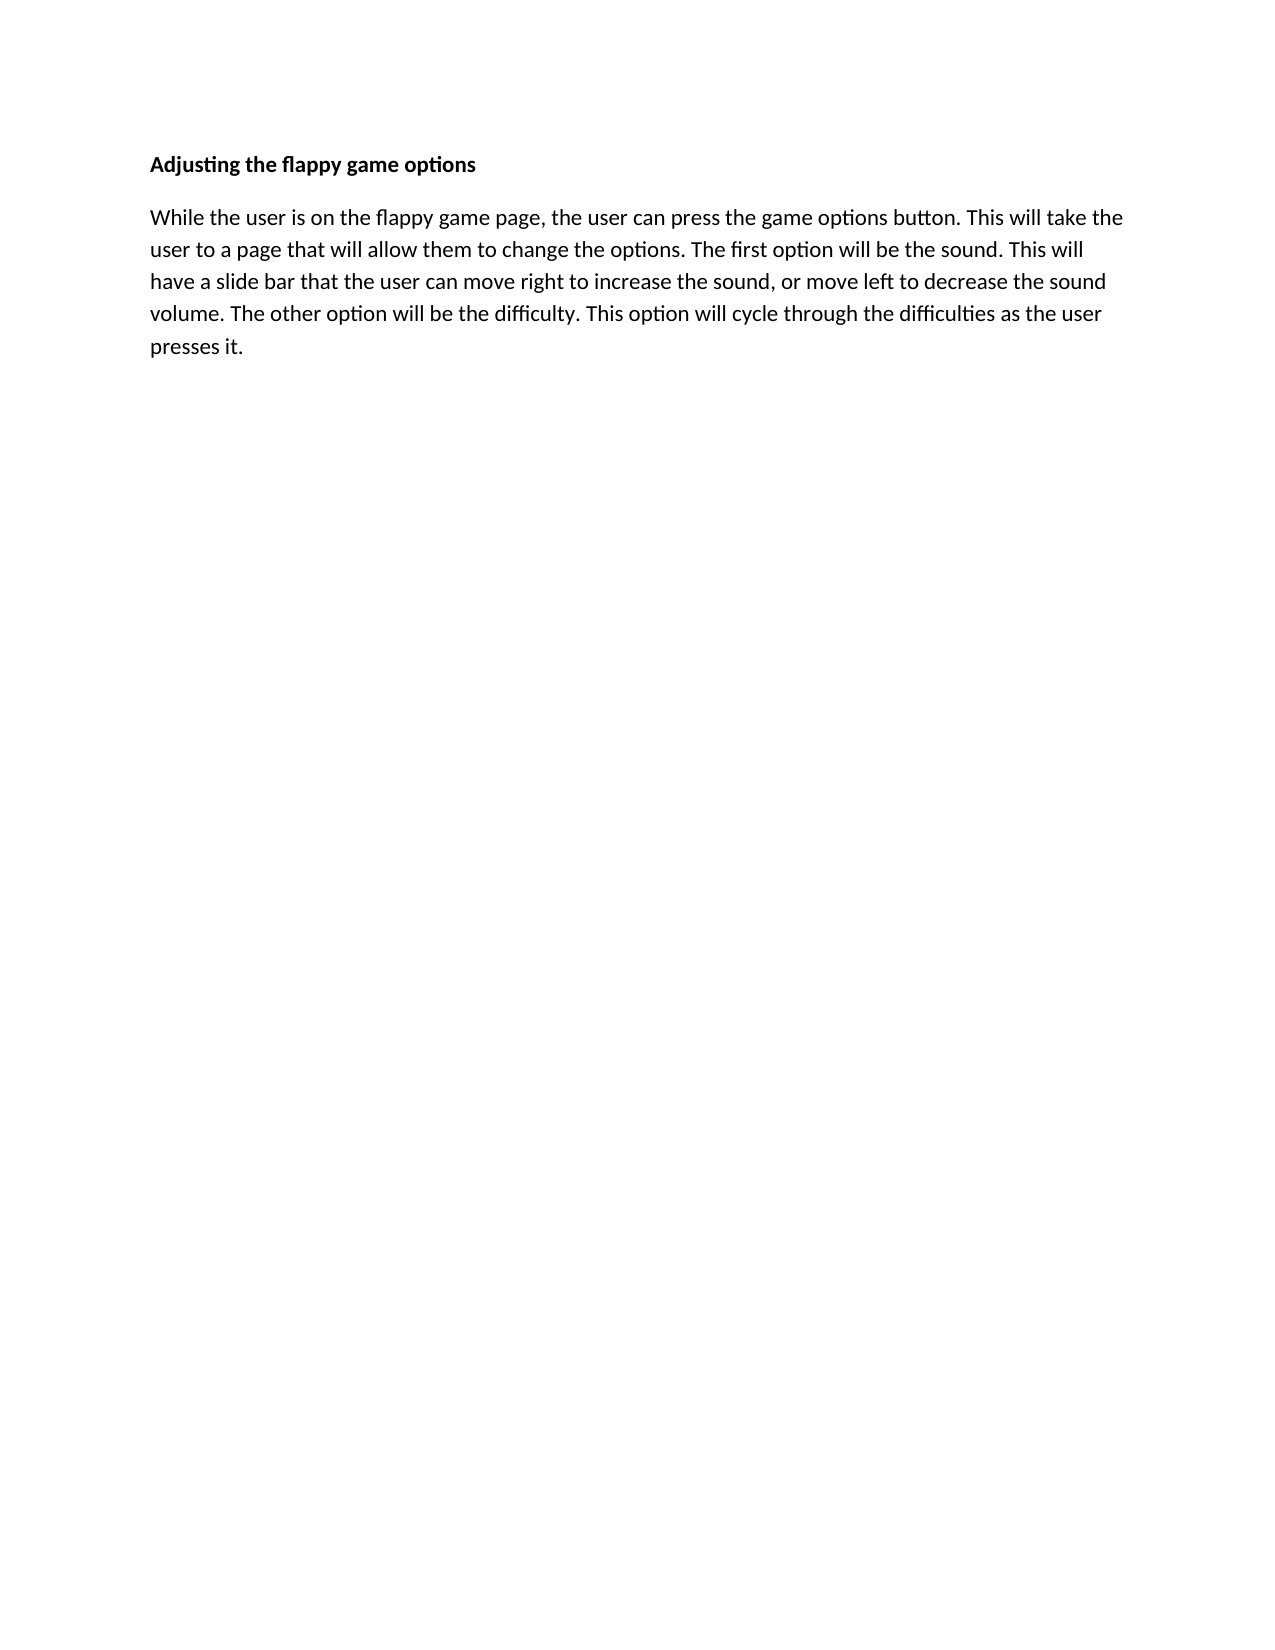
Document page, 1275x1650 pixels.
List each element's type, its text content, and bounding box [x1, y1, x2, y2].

text Adjusting the flappy game options [150, 150, 1125, 178]
text While the user is on the flappy game page, the user can press the game options button. This will take the user to a page that will allow them to change the options. The first option will be the sound. This will have a slide bar that the user can move right to increase the sound, or move left to decrease the sound volume. The other option will be the difficulty. This option will cycle through the difficulties as the user presses it. [150, 203, 1125, 360]
